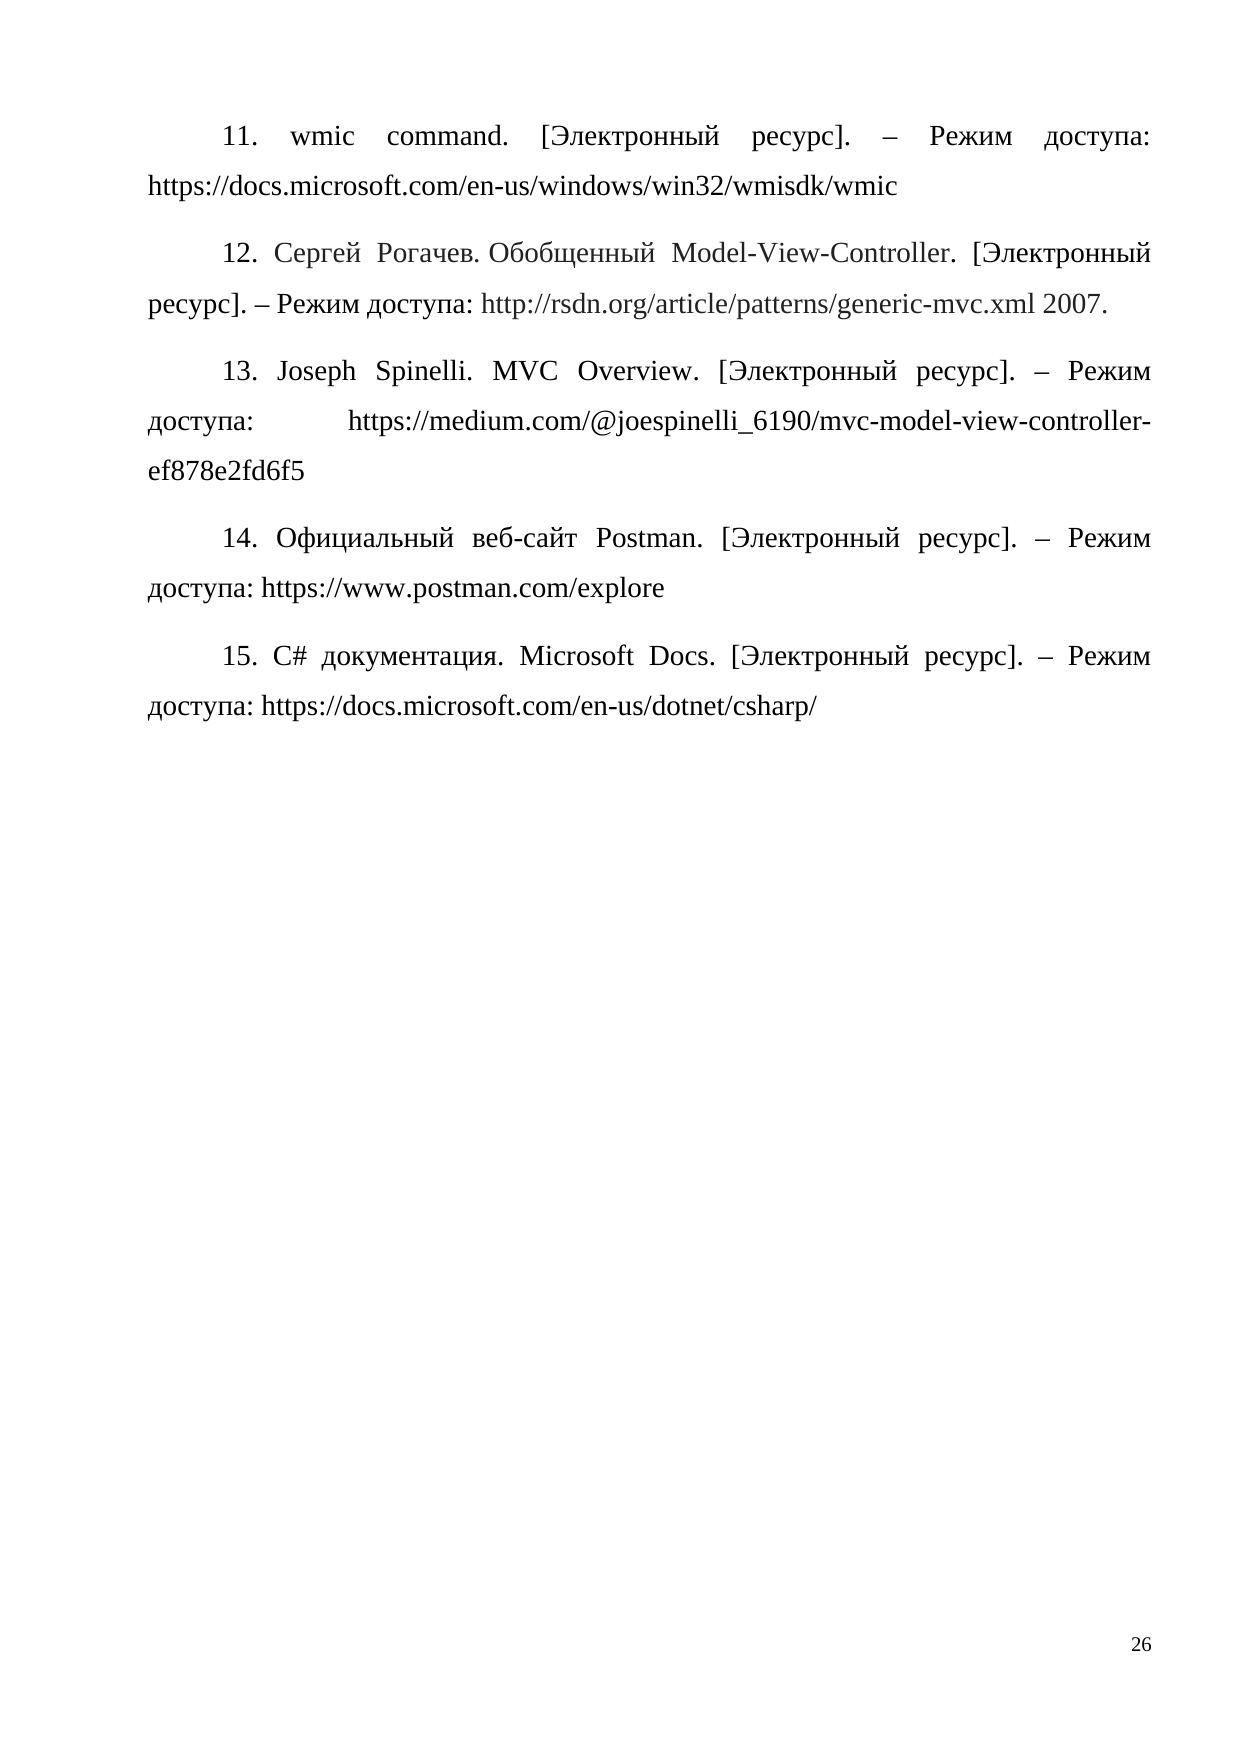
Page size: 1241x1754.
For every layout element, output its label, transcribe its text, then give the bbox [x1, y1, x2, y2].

text 11. wmic command. [Электронный ресурс]. – Режим доступа: https://docs.microsoft.com/en-us/windows/win32/wmisdk/wmic [148, 118, 1152, 202]
text 14. Официальный веб-сайт Postman. [Электронный ресурс]. – Режим доступа: https://www.postman.com/explore [148, 520, 1152, 604]
text 15. C# документация. Microsoft Docs. [Электронный ресурс]. – Режим доступа: https://docs.microsoft.com/en-us/dotnet/csharp/ [148, 638, 1152, 721]
text 12. Сергей Рогачев. Обобщенный Model-View-Controller. [Электронный ресурс]. – Режим доступа: http://rsdn.org/article/patterns/generic-mvc.xml 2007. [148, 235, 1152, 319]
text 13. Joseph Spinelli. MVC Overview. [Электронный ресурс]. – Режим доступа: https://medium.com/@joespinelli_6190/mvc-model-view-controller-ef878e2fd6f5 [148, 353, 1152, 487]
